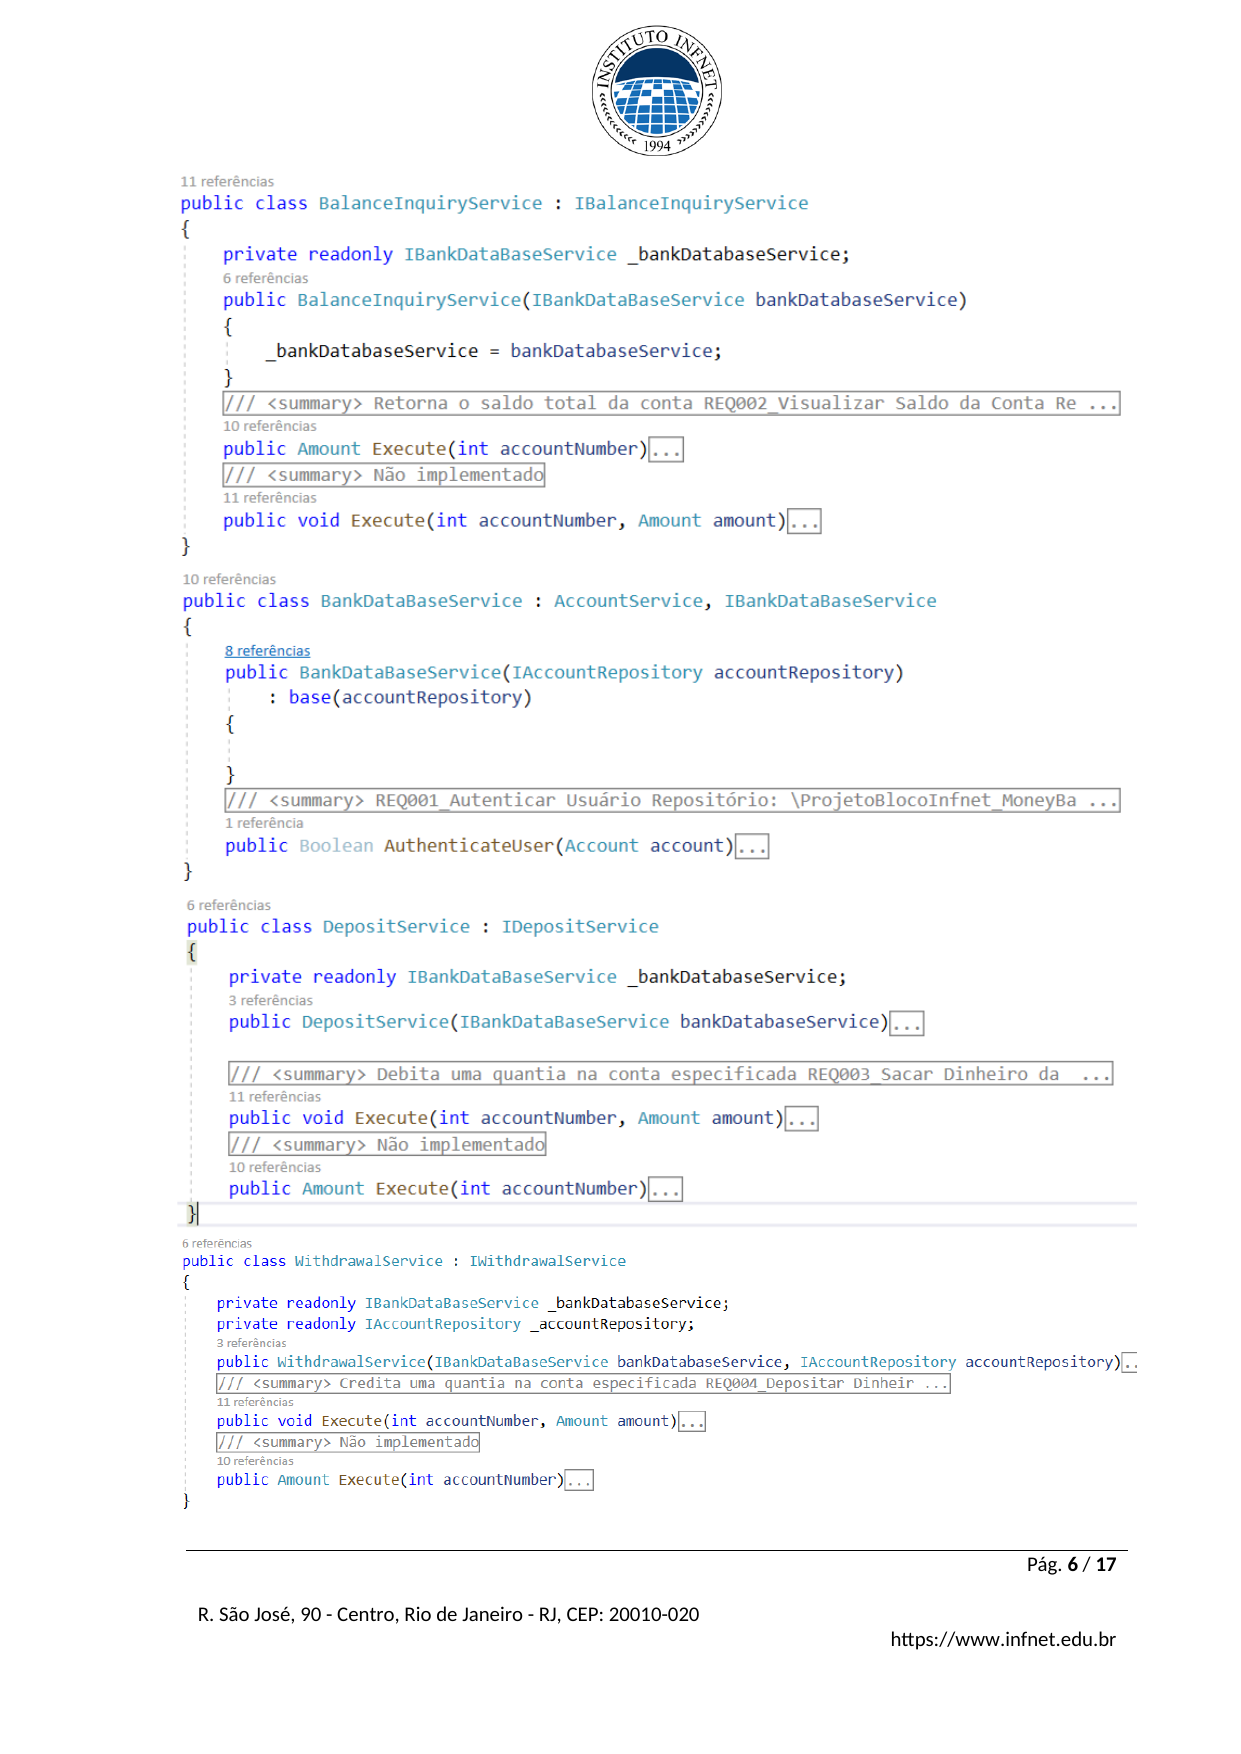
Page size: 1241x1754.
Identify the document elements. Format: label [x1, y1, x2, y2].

picture [177, 168, 1137, 1518]
picture [584, 14, 730, 167]
